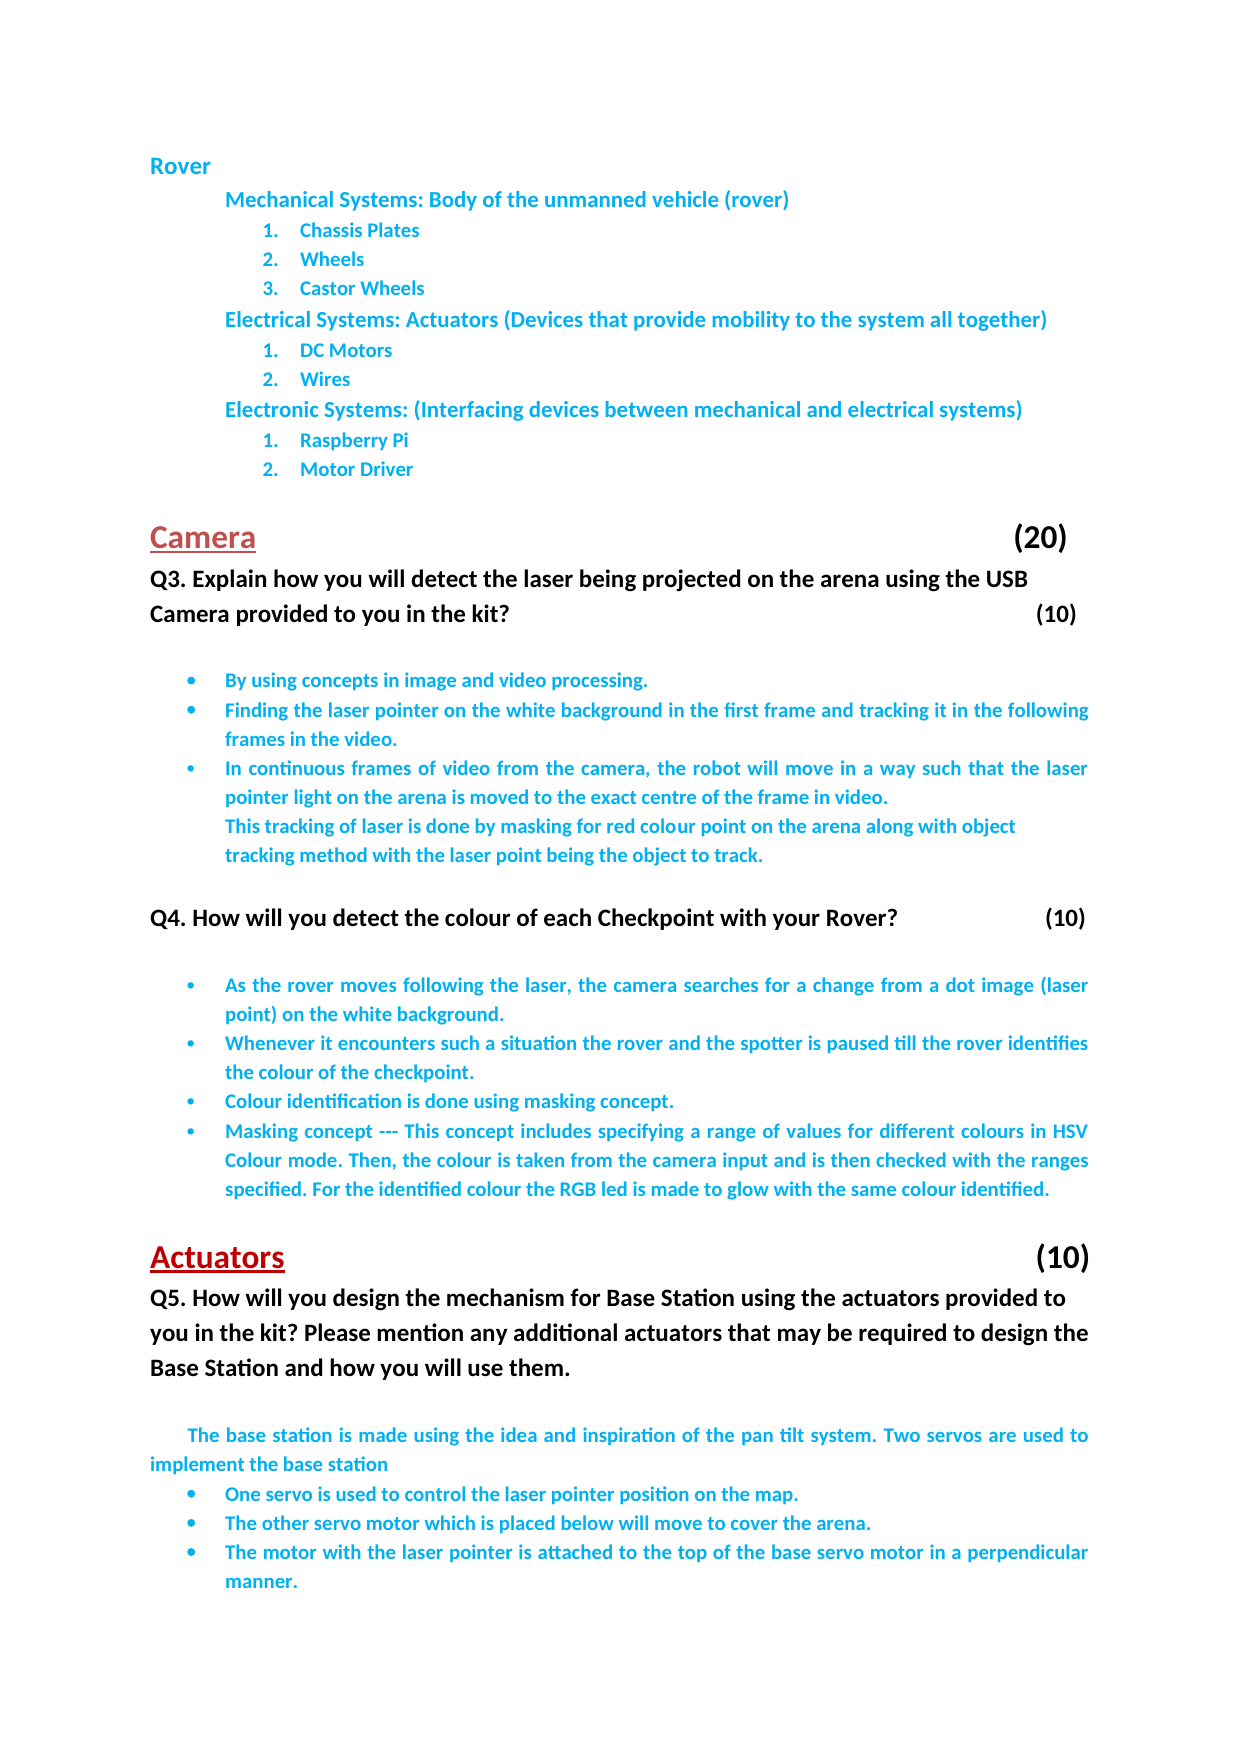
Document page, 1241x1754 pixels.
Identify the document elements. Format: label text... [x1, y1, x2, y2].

text Rover [150, 150, 1090, 181]
text The base station is made using the idea and inspiration of the pan tilt system. Two servos are used to implement the base station [150, 1422, 1090, 1477]
list Wheels [262, 246, 1090, 272]
list Raspberry Pi [262, 427, 1090, 453]
list Mechanical Systems: Body of the unmanned vehicle (rover) [150, 185, 1090, 213]
text Camera (20) [150, 516, 1090, 557]
list The motor with the laser pointer is attached to the top of the base servo motor in a perpendicular manner. [187, 1539, 1090, 1594]
list Motor Driver [262, 457, 1090, 482]
list One servo is used to control the laser pointer position on the map. [187, 1481, 1090, 1506]
list By using concepts in image and video processing. [187, 668, 1090, 693]
list This tracking of laser is done by masking for red colour point on the arena along with object tracking method with the laser point being the object to track. [225, 813, 1090, 868]
text Electrical Systems: Actuators (Devices that provide mobility to the system all together) [225, 305, 1090, 333]
list In continuous frames of video from the camera, the robot will move in a way such that the laser pointer light on the arena is moved to the exact centre of the frame in video. [187, 755, 1090, 810]
text Q5. How will you design the mechanism for Base Station using the actuators provided to you in the kit? Please mention any additional actuators that may be required to design the Base Station and how you will use them. [150, 1282, 1090, 1383]
list Wires [262, 366, 1090, 391]
list Chassis Plates [262, 217, 1090, 243]
list Castor Wheels [262, 276, 1090, 301]
list Colour identification is done using masking concept. [187, 1089, 1090, 1114]
list Finding the laser pointer on the white background in the first frame and tracking it in the following frames in the video. [187, 697, 1090, 751]
list The other servo motor which is placed below will move to cover the arena. [187, 1510, 1090, 1535]
text Electronic Systems: (Interfacing devices between mechanical and electrical systems) [225, 395, 1090, 423]
text Q4. How will you detect the colour of each Checkpoint with your Rover? (10) [150, 902, 1090, 933]
list Whenever it encounters such a situation the rover and the spotter is paused till the rover identifies the colour of the checkpoint. [187, 1030, 1090, 1085]
list As the rover moves following the laser, the camera searches for a change from a dot image (laser point) on the white background. [187, 972, 1090, 1027]
list DC Motors [262, 337, 1090, 362]
list Masking concept --- This concept includes specifying a range of values for different colours in HSV Colour mode. Then, the colour is taken from the camera input and is then checked with the ranges specified. For the identified colour the RGB led is made to glow with the same colour identified. [187, 1118, 1090, 1202]
text Actuators (10) [150, 1236, 1090, 1276]
text Q3. Explain how you will detect the laser being projected on the arena using the USB Camera provided to you in the kit? (10) [150, 563, 1090, 628]
